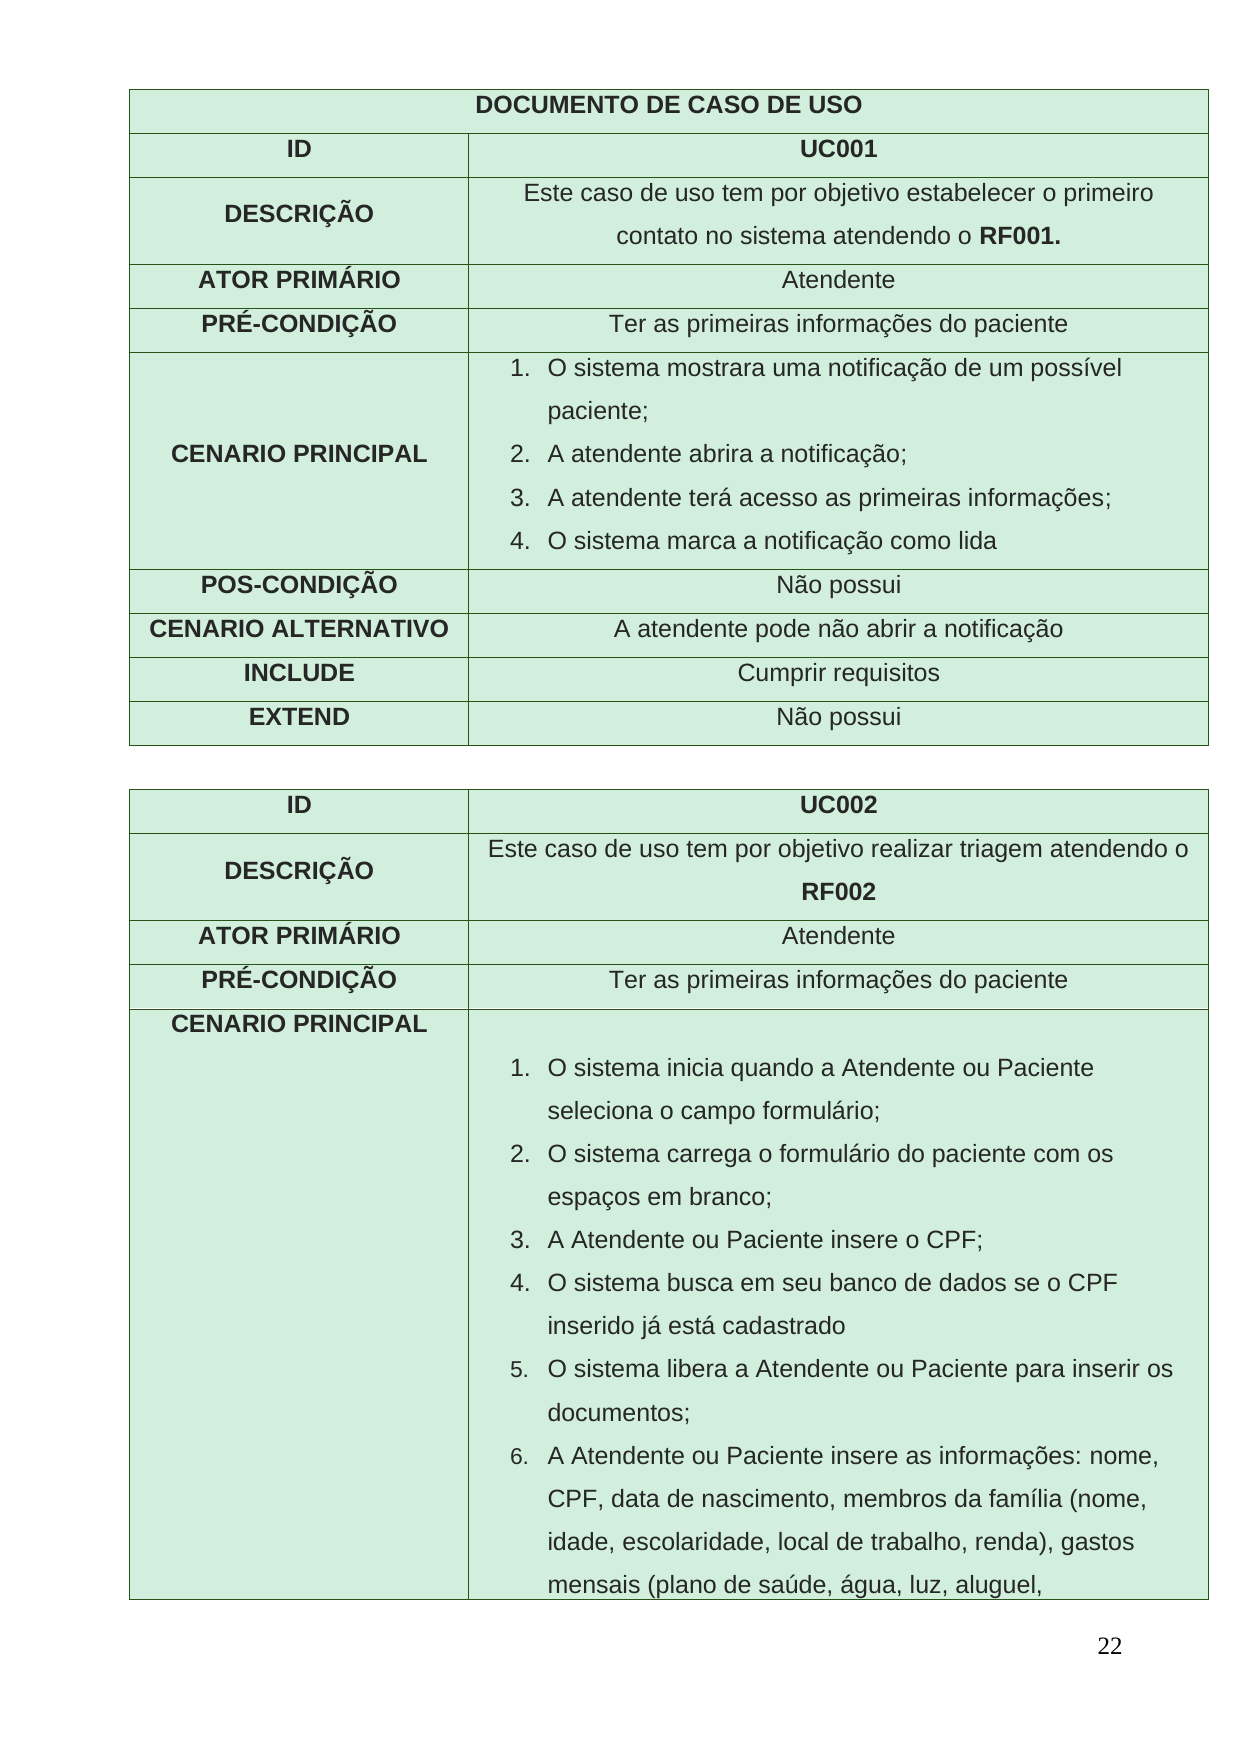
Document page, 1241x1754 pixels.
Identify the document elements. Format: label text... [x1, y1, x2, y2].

table_cell Este caso de uso tem por objetivo estabelecer o primeiro contato no sistema atendendo o RF001. [469, 178, 1208, 264]
table_cell CENARIO ALTERNATIVO [130, 614, 468, 657]
table_cell ATOR PRIMÁRIO [130, 265, 468, 308]
table_cell O sistema mostrara uma notificação de um possível paciente; A atendente abrira a notificação; A atendente terá acesso as primeiras informações; O sistema marca a notificação como lida [469, 353, 1208, 569]
table_cell A atendente pode não abrir a notificação [469, 614, 1208, 657]
table_cell Ter as primeiras informações do paciente [469, 965, 1208, 1008]
table_header DOCUMENTO DE CASO DE USO [130, 90, 1208, 133]
table_cell Atendente [469, 265, 1208, 308]
table_cell PRÉ-CONDIÇÃO [130, 309, 468, 352]
table_cell INCLUDE [130, 658, 468, 701]
table_cell CENARIO PRINCIPAL [130, 353, 468, 569]
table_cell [469, 1010, 1208, 1599]
table_cell Cumprir requisitos [469, 658, 1208, 701]
table_cell UC001 [469, 134, 1208, 177]
table_cell DESCRIÇÃO [130, 178, 468, 264]
table_cell Ter as primeiras informações do paciente [469, 309, 1208, 352]
table_cell Atendente [469, 921, 1208, 964]
table_cell CENARIO PRINCIPAL [130, 1010, 468, 1599]
table_header ID [130, 790, 468, 833]
table_cell ATOR PRIMÁRIO [130, 921, 468, 964]
table_cell POS-CONDIÇÃO [130, 570, 468, 613]
table_cell DESCRIÇÃO [130, 834, 468, 920]
table_header UC002 [469, 790, 1208, 833]
table_cell PRÉ-CONDIÇÃO [130, 965, 468, 1008]
table_cell EXTEND [130, 702, 468, 745]
table_cell Não possui [469, 570, 1208, 613]
table_cell Este caso de uso tem por objetivo realizar triagem atendendo o RF002 [469, 834, 1208, 920]
table_cell ID [130, 134, 468, 177]
table_cell Não possui [469, 702, 1208, 745]
